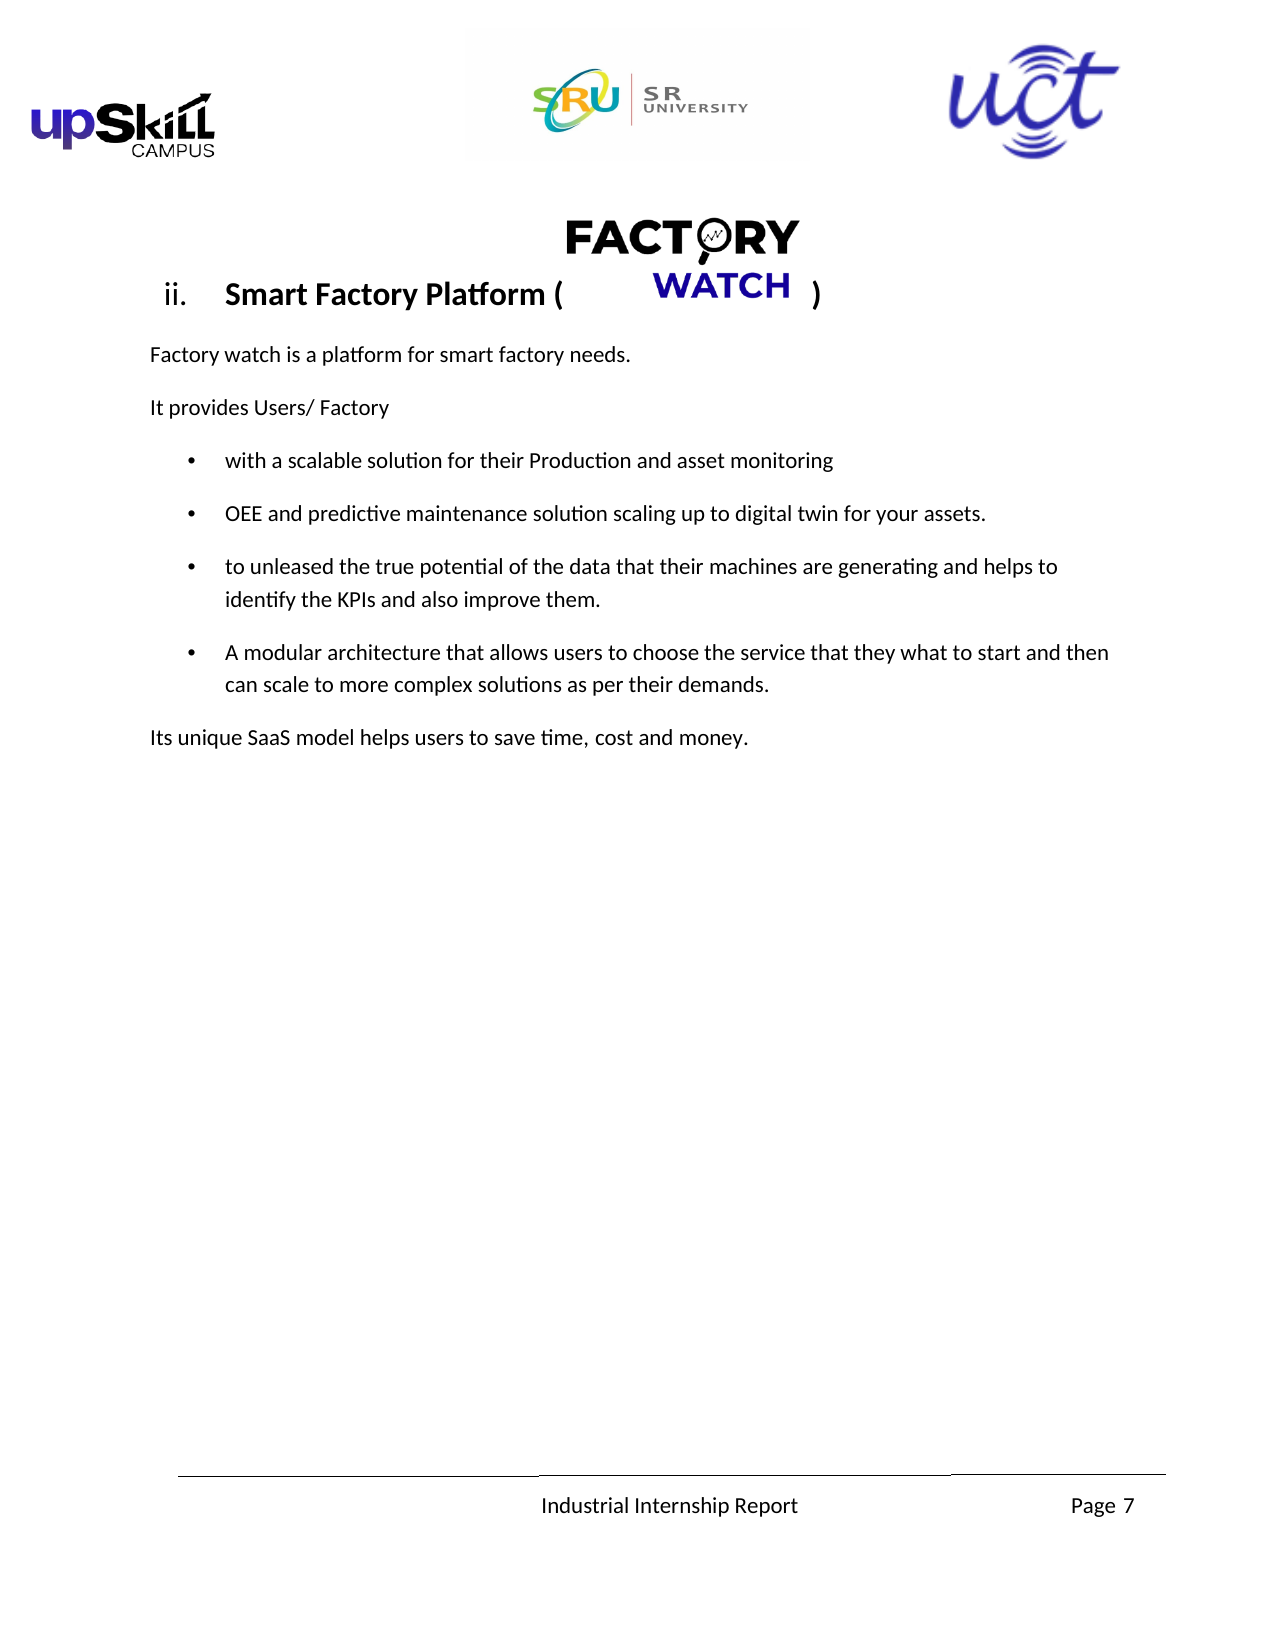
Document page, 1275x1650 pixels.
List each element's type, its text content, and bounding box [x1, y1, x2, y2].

picture [563, 213, 812, 306]
picture [465, 28, 810, 161]
text Factory watch is a platform for smart factory needs. [150, 340, 1134, 368]
picture [946, 35, 1125, 161]
list to unleased the true potential of the data that their machines are generating and helps to identify the KPIs and also improve them. [187, 552, 1134, 613]
list with a scalable solution for their Production and asset monitoring [187, 446, 1134, 474]
text Its unique SaaS model helps users to save time, cost and money. [150, 723, 1134, 751]
text It provides Users/ Factory [150, 393, 1134, 421]
picture [0, 80, 246, 161]
list Smart Factory Platform () [187, 213, 1134, 313]
list OEE and predictive maintenance solution scaling up to digital twin for your assets. [187, 499, 1134, 527]
list A modular architecture that allows users to choose the service that they what to start and then can scale to more complex solutions as per their demands. [187, 638, 1134, 698]
